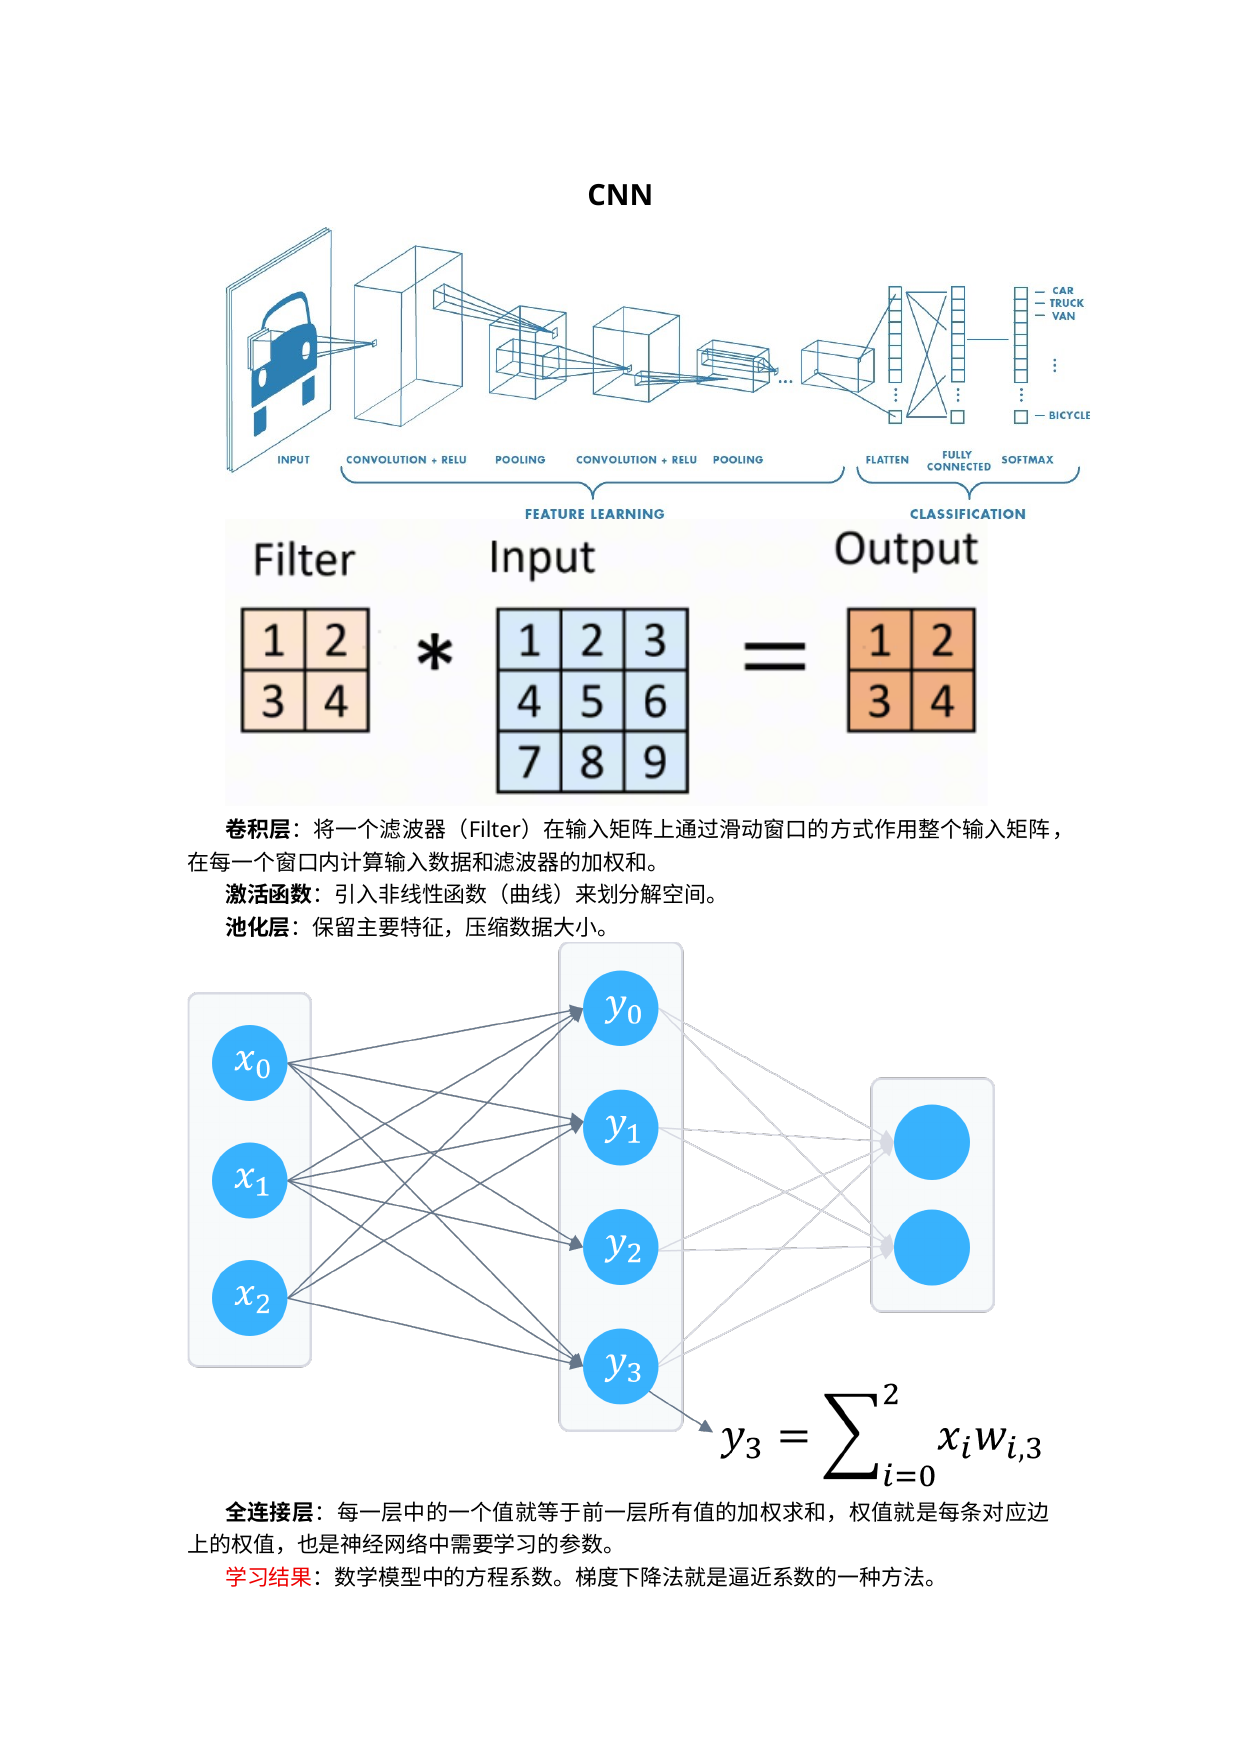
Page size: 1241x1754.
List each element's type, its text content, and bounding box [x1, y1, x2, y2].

text 激活函数：引入非线性函数（曲线）来划分解空间。 [187, 877, 1053, 909]
text 池化层：保留主要特征，压缩数据大小。 [187, 909, 1053, 942]
text CNN [187, 162, 1053, 227]
picture [187, 942, 1053, 1487]
picture [225, 227, 1091, 806]
text 卷积层：将一个滤波器（Filter）在输入矩阵上通过滑动窗口的方式作用整个输入矩阵，在每一个窗口内计算输入数据和滤波器的加权和。 [187, 812, 1053, 877]
text 全连接层：每一层中的一个值就等于前一层所有值的加权求和，权值就是每条对应边上的权值，也是神经网络中需要学习的参数。 [187, 1494, 1053, 1559]
text 学习结果：数学模型中的方程系数。梯度下降法就是逼近系数的一种方法。 [187, 1559, 1053, 1592]
